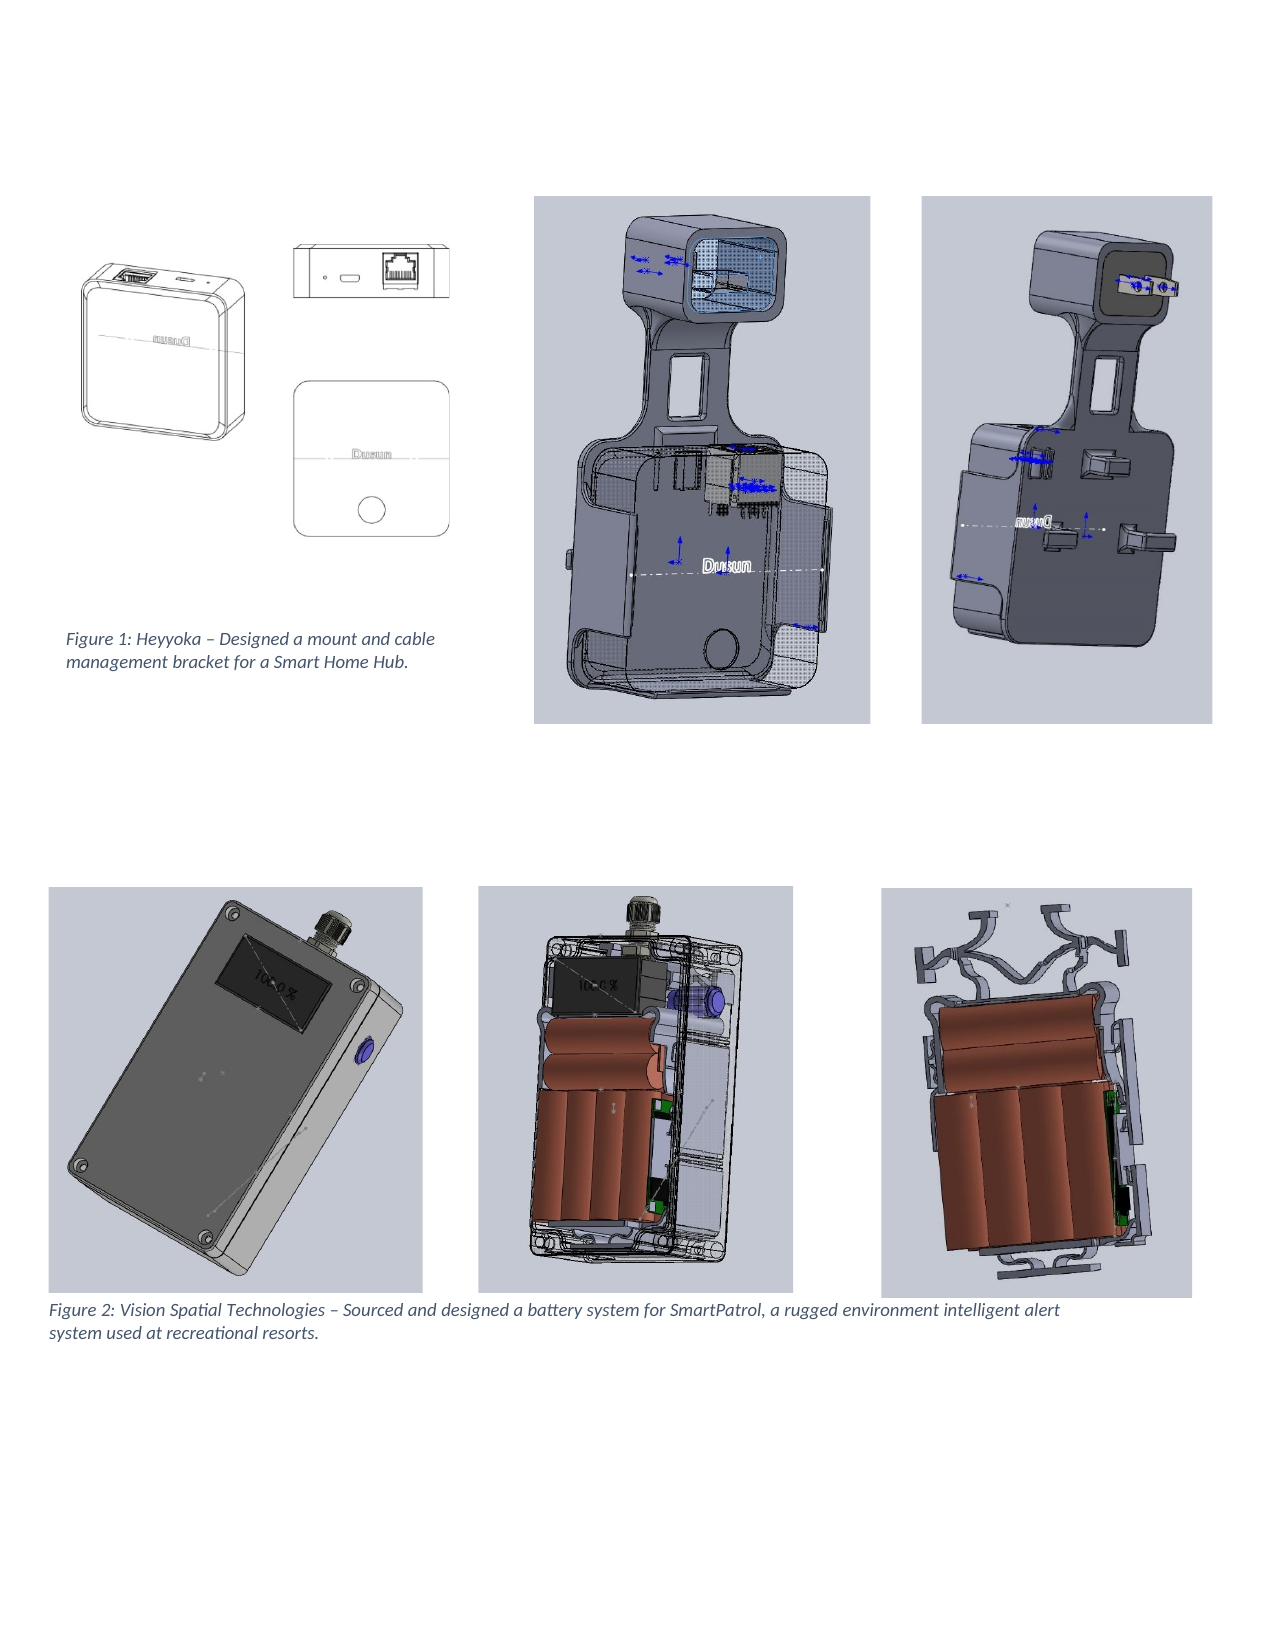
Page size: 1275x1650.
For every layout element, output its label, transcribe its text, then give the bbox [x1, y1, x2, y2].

picture [478, 886, 794, 1293]
picture [48, 887, 423, 1293]
picture [81, 244, 450, 537]
picture [881, 888, 1193, 1298]
picture [534, 196, 871, 724]
text Figure 1: Heyyoka – Designed a mount and cable management bracket for a Smart Home Hub. [66, 627, 437, 673]
picture [921, 196, 1213, 724]
